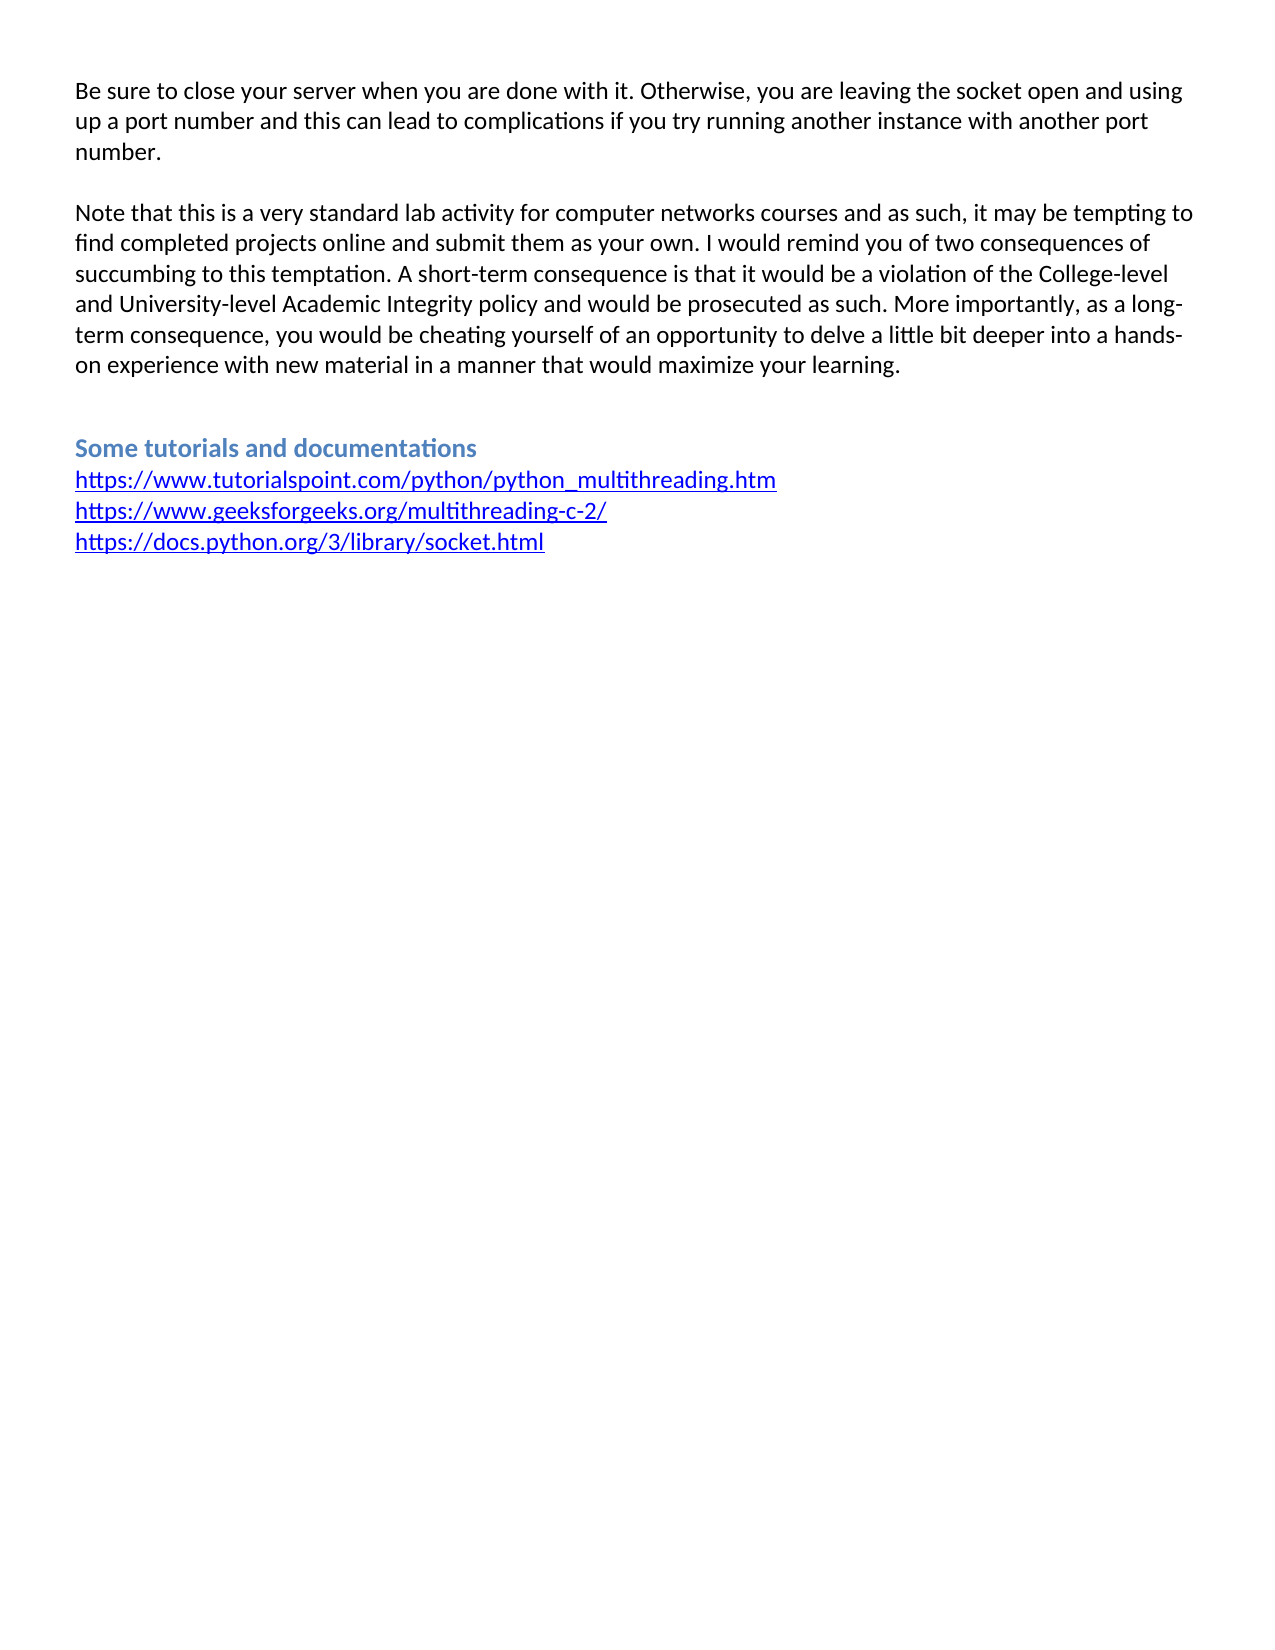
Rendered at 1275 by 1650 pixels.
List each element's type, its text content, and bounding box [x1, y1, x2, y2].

text https://docs.python.org/3/library/socket.html [75, 526, 1200, 556]
text Be sure to close your server when you are done with it. Otherwise, you are leaving the socket open and using up a port number and this can lead to complications if you try running another instance with another port number. [75, 75, 1200, 167]
text https://www.tutorialspoint.com/python/python_multithreading.htm [75, 464, 1200, 495]
text https://www.geeksforgeeks.org/multithreading-c-2/ [75, 495, 1200, 526]
text Note that this is a very standard lab activity for computer networks courses and as such, it may be tempting to find completed projects online and submit them as your own. I would remind you of two consequences of succumbing to this temptation. A short-term consequence is that it would be a violation of the College-level and University-level Academic Integrity policy and would be prosecuted as such. More importantly, as a long-term consequence, you would be cheating yourself of an opportunity to delve a little bit deeper into a hands-on experience with new material in a manner that would maximize your learning. [75, 197, 1200, 380]
subtitle Some tutorials and documentations [75, 432, 1200, 464]
